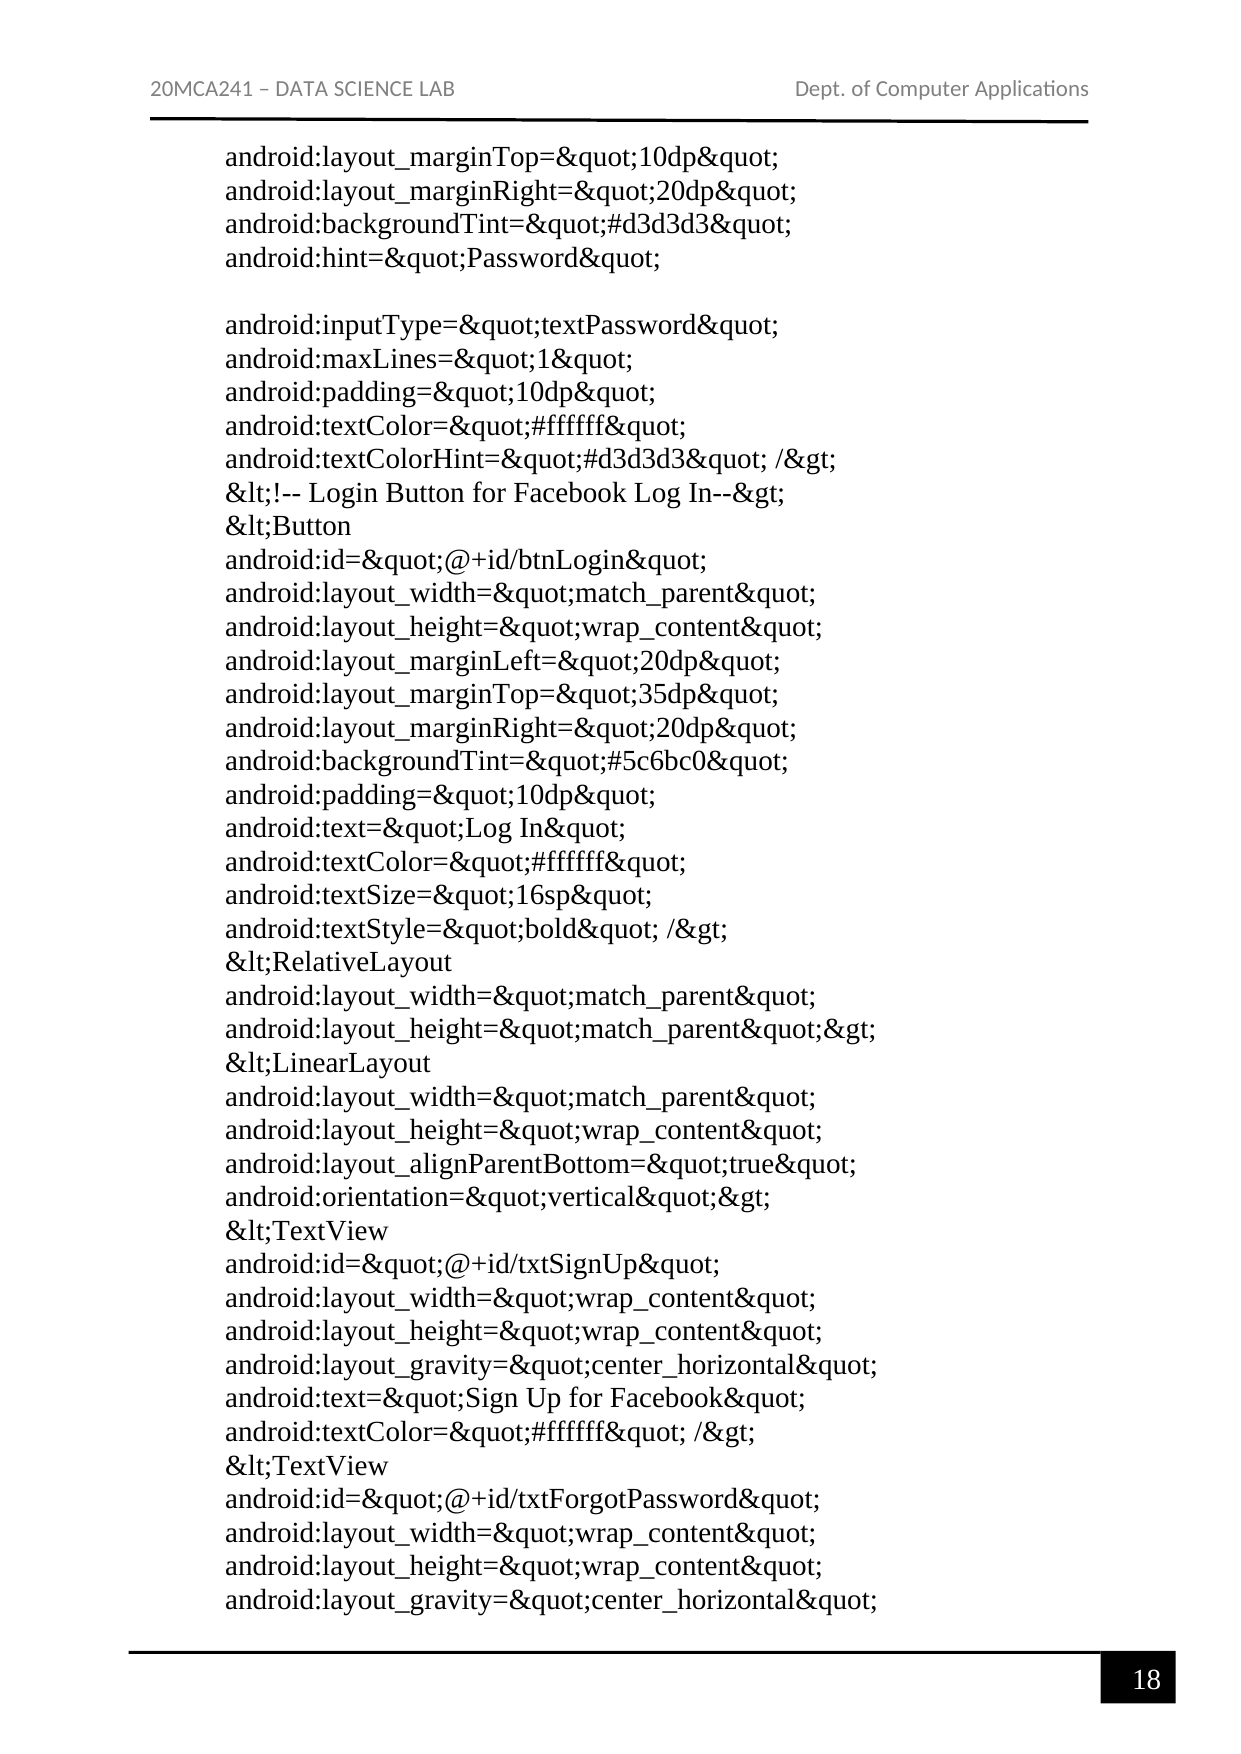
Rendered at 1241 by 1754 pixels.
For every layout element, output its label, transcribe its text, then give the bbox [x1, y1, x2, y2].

text &lt;LinearLayout [225, 1045, 1101, 1079]
text android:layout_width=&quot;match_parent&quot; [225, 1079, 1101, 1112]
text android:layout_width=&quot;match_parent&quot; [225, 576, 1101, 609]
text android:layout_marginLeft=&quot;20dp&quot; [225, 643, 1101, 676]
text android:inputType=&quot;textPassword&quot; [225, 307, 1101, 341]
text android:maxLines=&quot;1&quot; [225, 341, 1101, 374]
text android:layout_height=&quot;wrap_content&quot; [225, 609, 1101, 643]
text android:layout_gravity=&quot;center_horizontal&quot; [225, 1582, 1101, 1615]
text android:textSize=&quot;16sp&quot; [225, 877, 1101, 911]
text android:layout_marginRight=&quot;20dp&quot; [225, 710, 1101, 743]
text android:layout_width=&quot;match_parent&quot; [225, 978, 1101, 1012]
text android:textColorHint=&quot;#d3d3d3&quot; /&gt; [225, 441, 1101, 475]
text android:padding=&quot;10dp&quot; [225, 777, 1101, 810]
text &lt;TextView [225, 1448, 1101, 1481]
text android:layout_gravity=&quot;center_horizontal&quot; [225, 1347, 1101, 1381]
text android:id=&quot;@+id/btnLogin&quot; [225, 542, 1101, 576]
text android:text=&quot;Log In&quot; [225, 810, 1101, 844]
text android:backgroundTint=&quot;#5c6bc0&quot; [225, 743, 1101, 777]
text android:textColor=&quot;#ffffff&quot; /&gt; [225, 1414, 1101, 1448]
text android:backgroundTint=&quot;#d3d3d3&quot; [225, 207, 1101, 240]
text android:id=&quot;@+id/txtForgotPassword&quot; [225, 1481, 1101, 1515]
text android:padding=&quot;10dp&quot; [225, 374, 1101, 408]
text android:layout_height=&quot;match_parent&quot;&gt; [225, 1012, 1101, 1045]
text android:layout_marginTop=&quot;10dp&quot; [225, 139, 1101, 173]
text android:layout_marginTop=&quot;35dp&quot; [225, 676, 1101, 710]
text &lt;TextView [225, 1213, 1101, 1246]
text android:text=&quot;Sign Up for Facebook&quot; [225, 1381, 1101, 1414]
text android:layout_alignParentBottom=&quot;true&quot; [225, 1146, 1101, 1179]
text android:layout_height=&quot;wrap_content&quot; [225, 1548, 1101, 1582]
text &lt;Button [225, 508, 1101, 542]
text android:layout_width=&quot;wrap_content&quot; [225, 1280, 1101, 1313]
text android:textStyle=&quot;bold&quot; /&gt; [225, 911, 1101, 944]
text android:hint=&quot;Password&quot; [225, 240, 1101, 274]
text android:layout_height=&quot;wrap_content&quot; [225, 1112, 1101, 1146]
text android:orientation=&quot;vertical&quot;&gt; [225, 1179, 1101, 1213]
text android:layout_width=&quot;wrap_content&quot; [225, 1515, 1101, 1548]
text android:textColor=&quot;#ffffff&quot; [225, 408, 1101, 441]
text android:textColor=&quot;#ffffff&quot; [225, 844, 1101, 877]
text &lt;!-- Login Button for Facebook Log In--&gt; [225, 475, 1101, 508]
text android:layout_height=&quot;wrap_content&quot; [225, 1313, 1101, 1347]
text android:id=&quot;@+id/txtSignUp&quot; [225, 1246, 1101, 1280]
text &lt;RelativeLayout [225, 944, 1101, 978]
text android:layout_marginRight=&quot;20dp&quot; [225, 173, 1101, 207]
